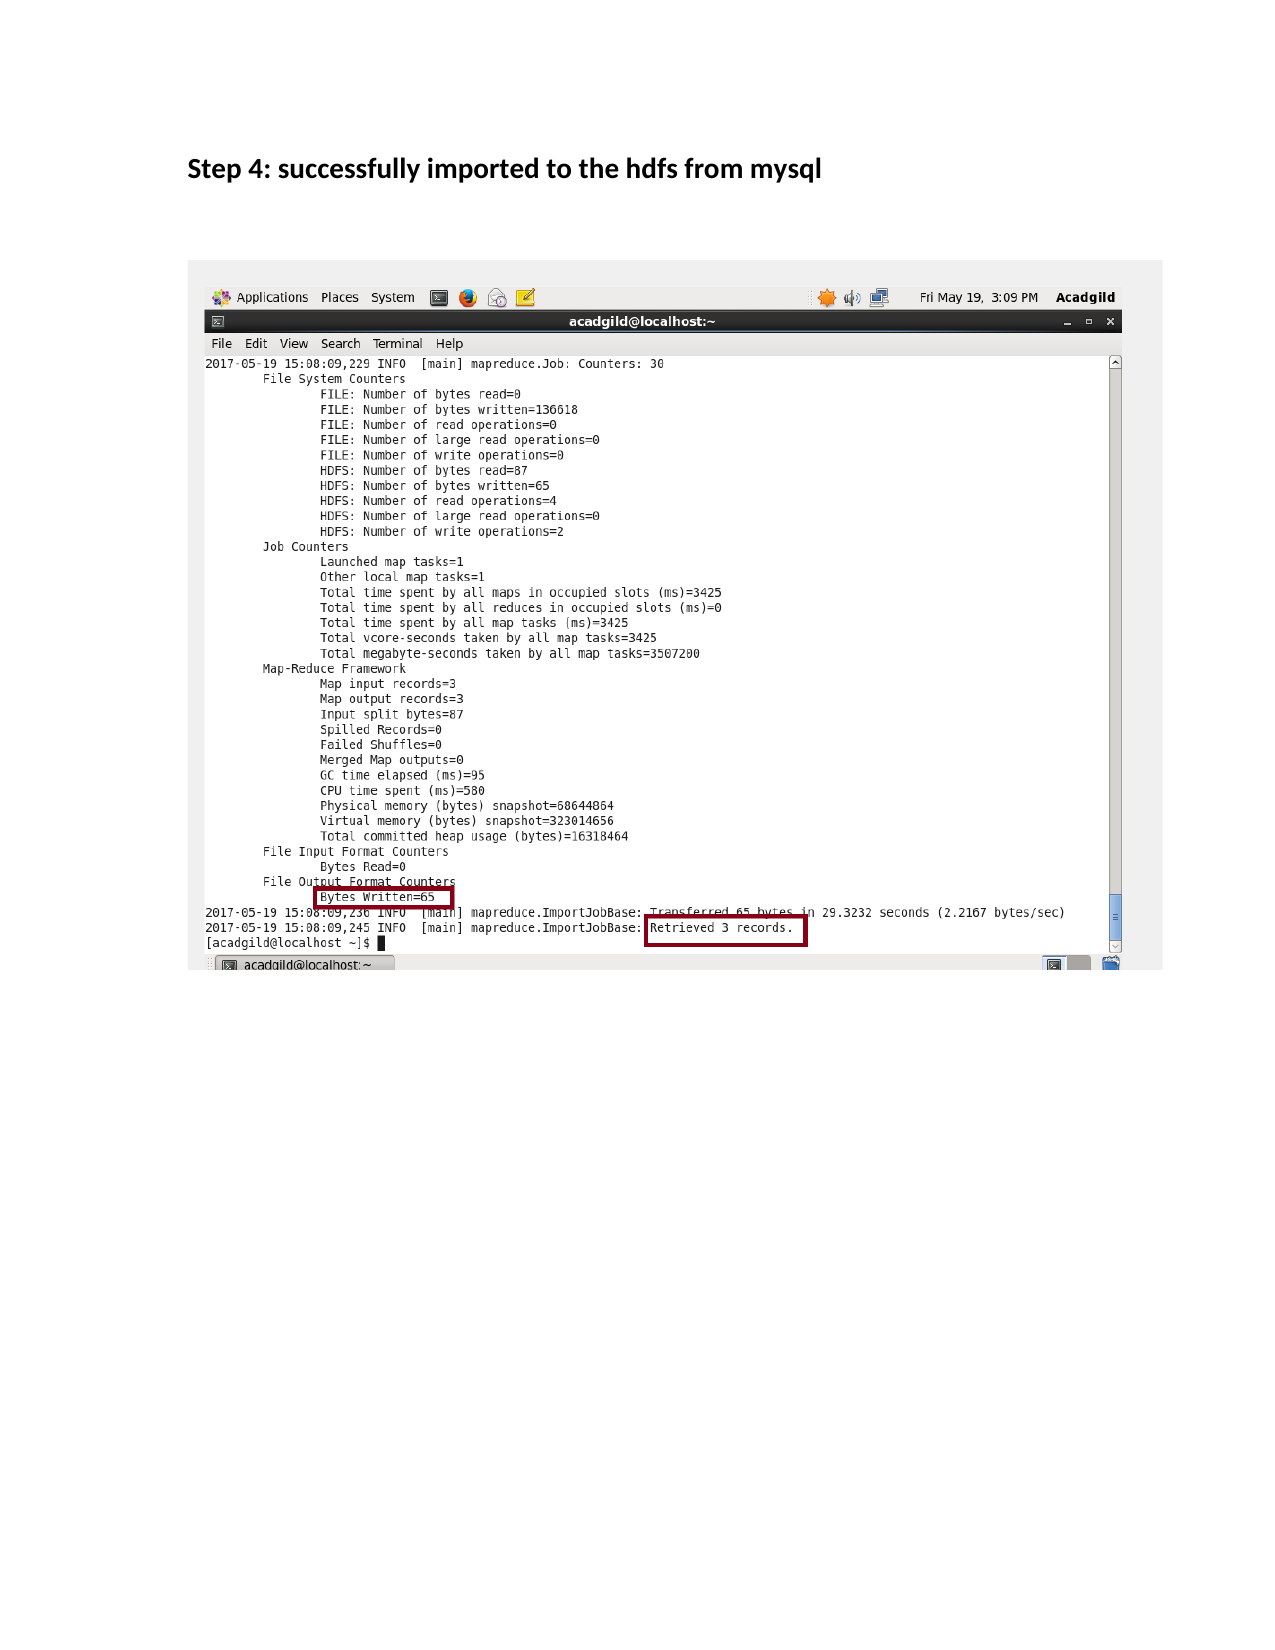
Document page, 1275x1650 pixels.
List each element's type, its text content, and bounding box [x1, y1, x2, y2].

picture [187, 260, 1163, 970]
text Step 4: successfully imported to the hdfs from mysql [187, 150, 1125, 186]
